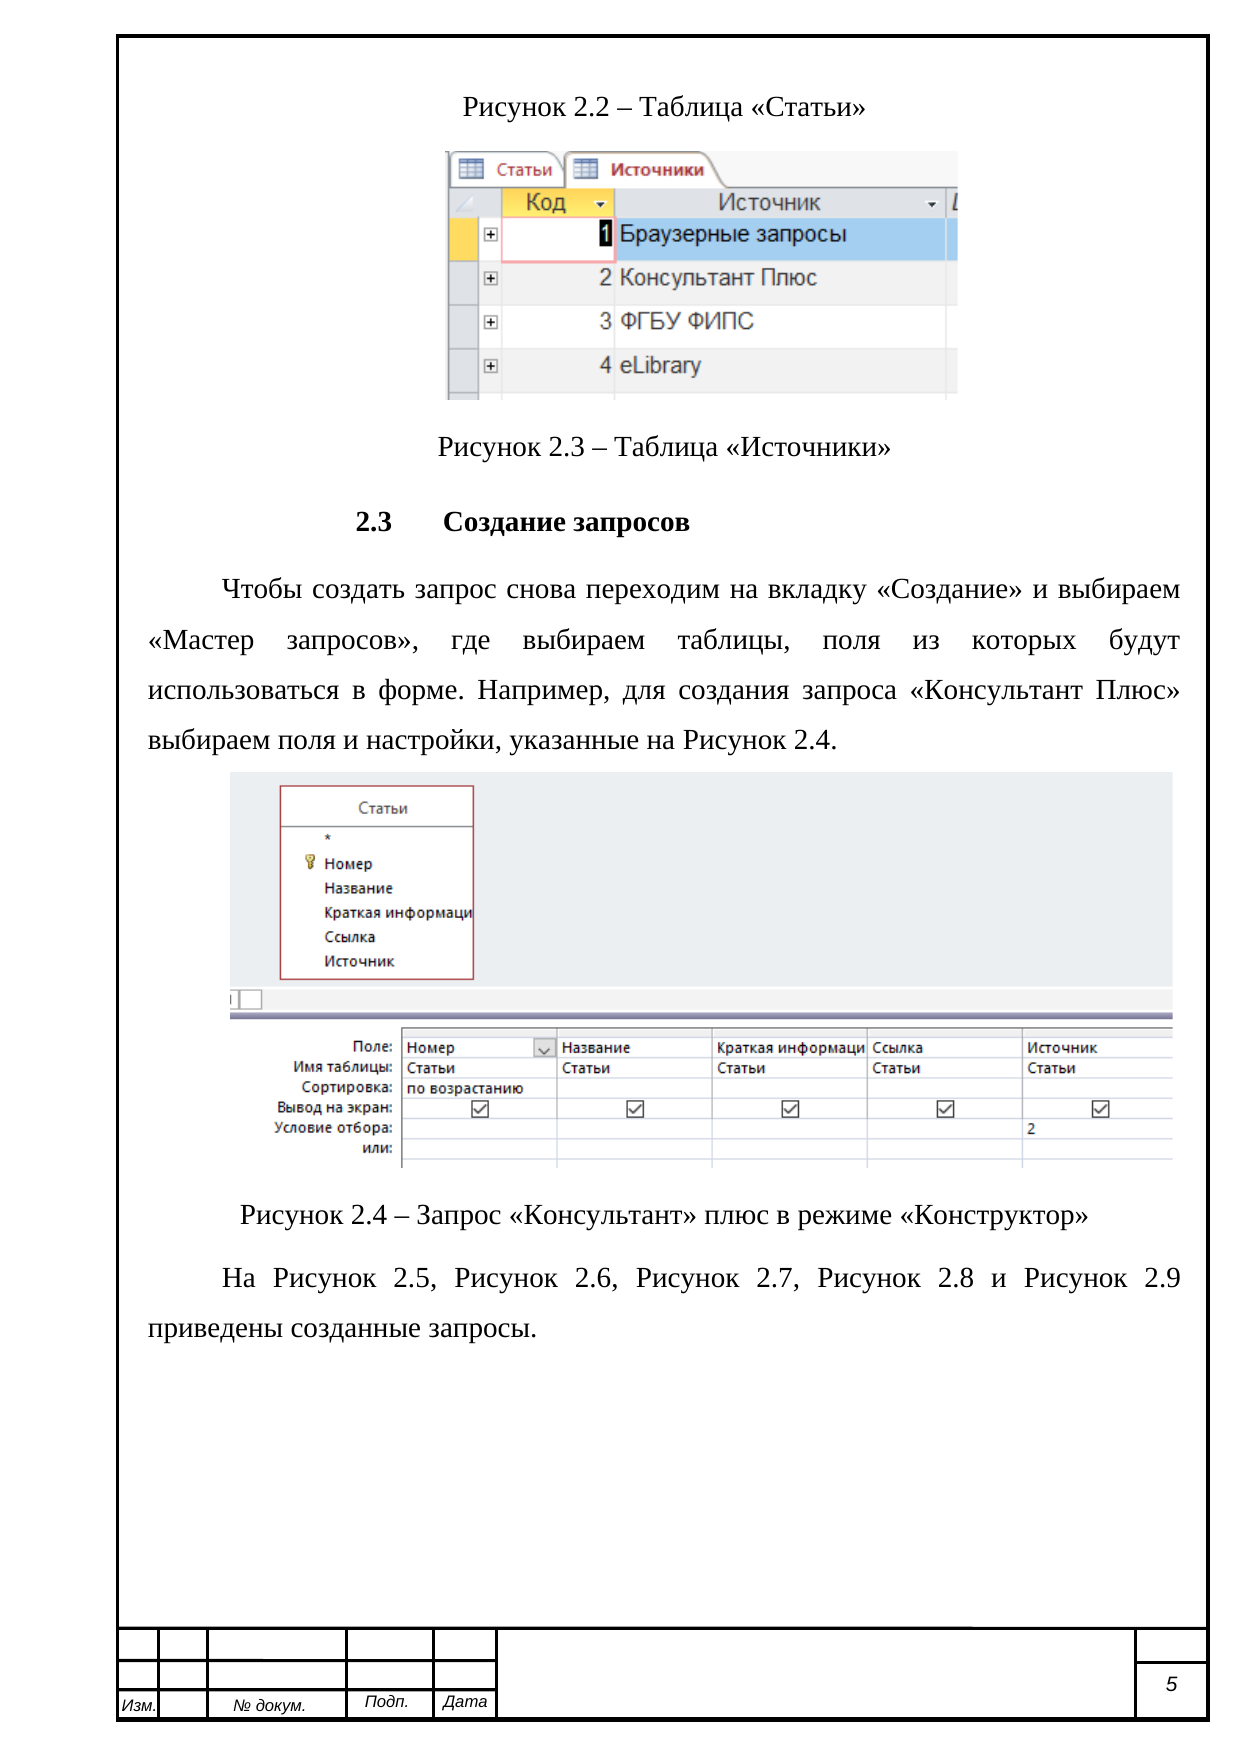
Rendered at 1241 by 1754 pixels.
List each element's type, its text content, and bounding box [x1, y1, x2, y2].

text Рисунок 2.2 – Таблица «Статьи» [148, 89, 1181, 122]
picture [230, 772, 1173, 1168]
subtitle Создание запросов [281, 504, 1181, 538]
text На рисунках 2.5, 2.6, 2.7, 2.8 и 2.9 приведены созданные запросы. [148, 1260, 1181, 1344]
text Рисунок 2.4 – Запрос «Консультант» плюс в режиме «Конструктор» [148, 1197, 1181, 1231]
text Чтобы создать запрос снова переходим на вкладку «Создание» и выбираем «Мастер запросов», где выбираем таблицы, поля из которых будут использоваться в форме. Например, для создания запроса «Консультант Плюс» выбираем поля и настройки, указанные на рисунке 2.4. [148, 571, 1181, 756]
picture [445, 151, 958, 400]
text Рисунок 2.3 – Таблица «Источники» [148, 429, 1181, 463]
